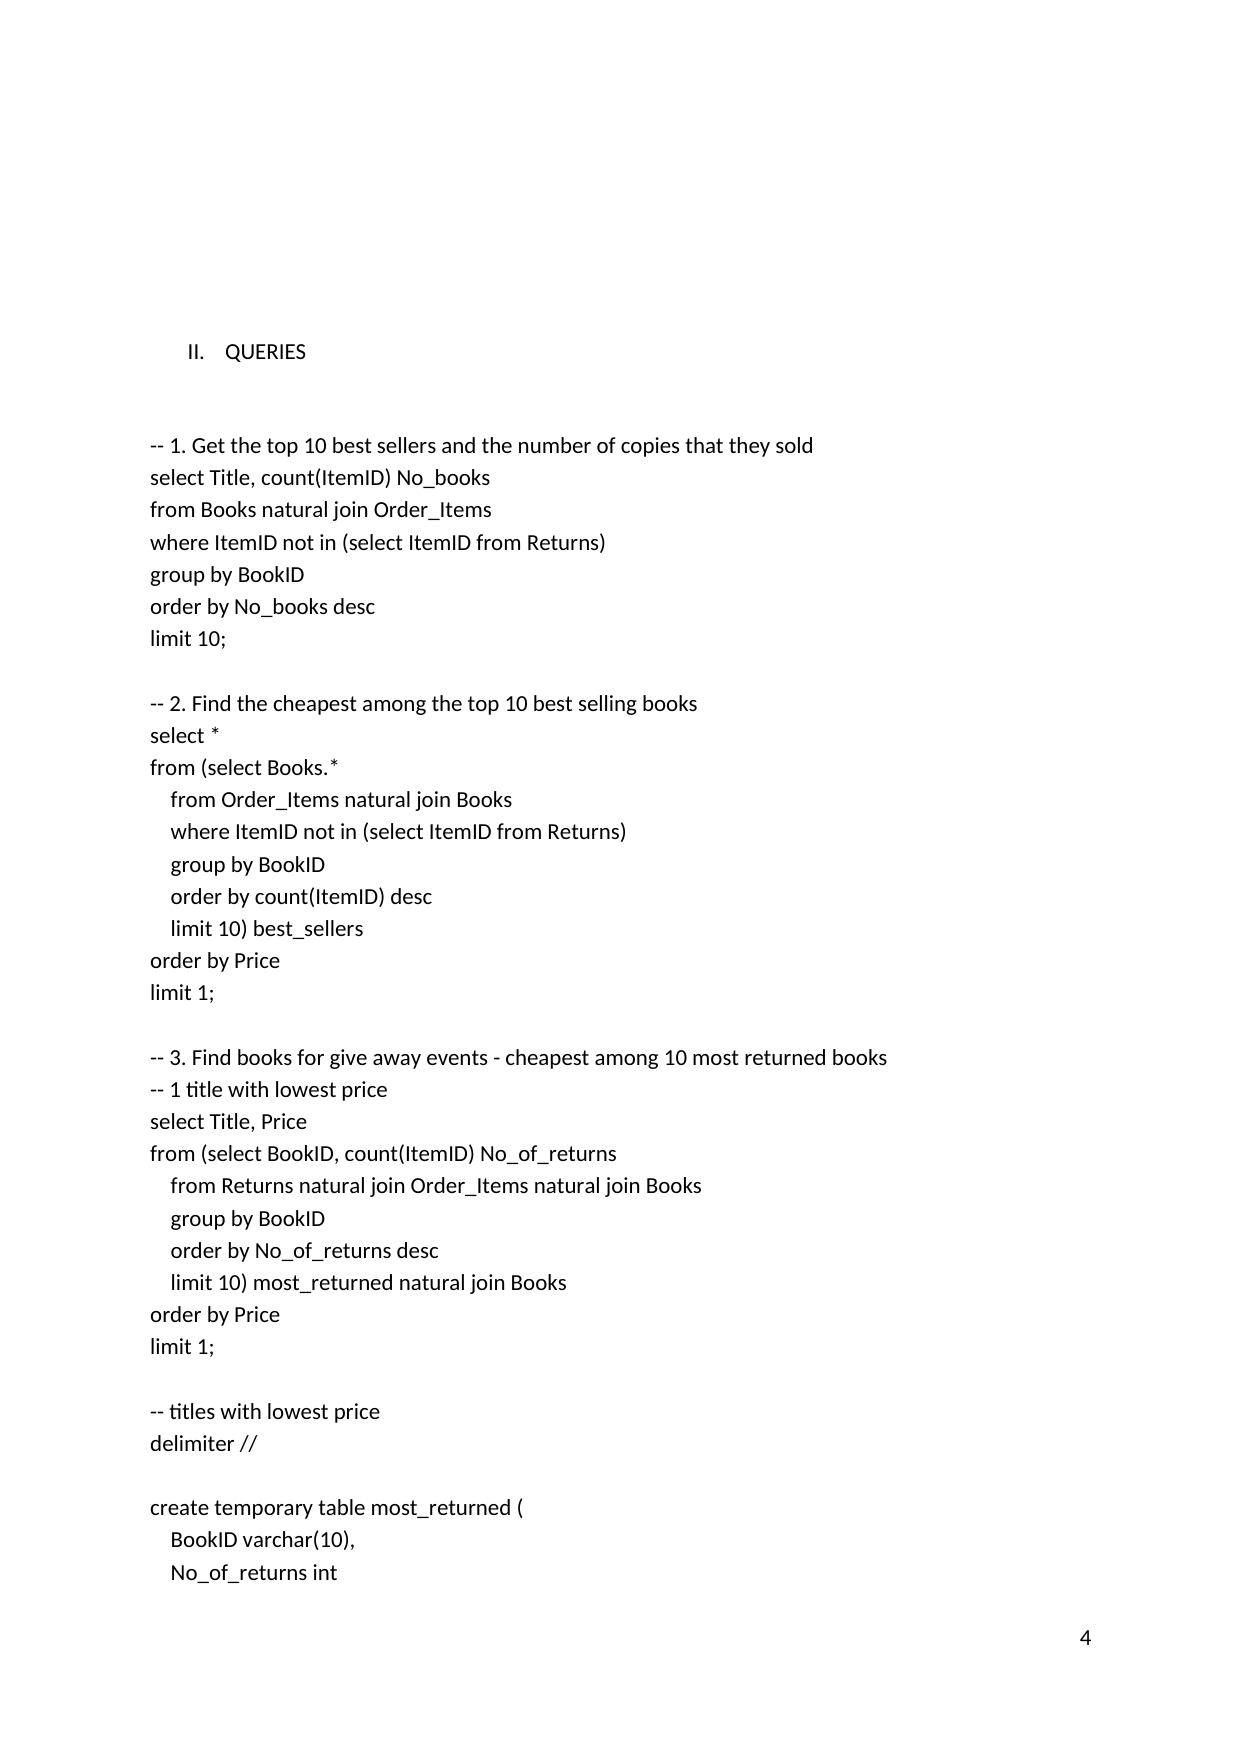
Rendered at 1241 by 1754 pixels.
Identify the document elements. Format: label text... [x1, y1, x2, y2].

list QUERIES [187, 337, 1090, 366]
text -- 3. Find books for give away events - cheapest among 10 most returned books [150, 1043, 1090, 1071]
text from (select Books.* [150, 753, 1090, 781]
text from Returns natural join Order_Items natural join Books [150, 1172, 1090, 1199]
text create temporary table most_returned ( [150, 1493, 1090, 1521]
text select Title, Price [150, 1107, 1090, 1135]
text limit 10) most_returned natural join Books [150, 1268, 1090, 1296]
text order by No_books desc [150, 592, 1090, 620]
text delimiter // [150, 1429, 1090, 1457]
text -- 2. Find the cheapest among the top 10 best selling books [150, 689, 1090, 717]
text from (select BookID, count(ItemID) No_of_returns [150, 1139, 1090, 1167]
text group by BookID [150, 850, 1090, 878]
text limit 1; [150, 978, 1090, 1006]
text order by No_of_returns desc [150, 1236, 1090, 1264]
text where ItemID not in (select ItemID from Returns) [150, 528, 1090, 556]
text No_of_returns int [150, 1558, 1090, 1586]
text order by count(ItemID) desc [150, 882, 1090, 910]
text limit 10) best_sellers [150, 914, 1090, 942]
text select * [150, 721, 1090, 749]
text -- 1. Get the top 10 best sellers and the number of copies that they sold [150, 431, 1090, 459]
text from Order_Items natural join Books [150, 785, 1090, 813]
text from Books natural join Order_Items [150, 496, 1090, 524]
text limit 1; [150, 1332, 1090, 1361]
text BookID varchar(10), [150, 1526, 1090, 1554]
text limit 10; [150, 624, 1090, 652]
text order by Price [150, 946, 1090, 974]
text order by Price [150, 1300, 1090, 1328]
text -- titles with lowest price [150, 1397, 1090, 1425]
text group by BookID [150, 1204, 1090, 1232]
text group by BookID [150, 560, 1090, 588]
text select Title, count(ItemID) No_books [150, 463, 1090, 491]
text where ItemID not in (select ItemID from Returns) [150, 817, 1090, 846]
text -- 1 title with lowest price [150, 1075, 1090, 1103]
